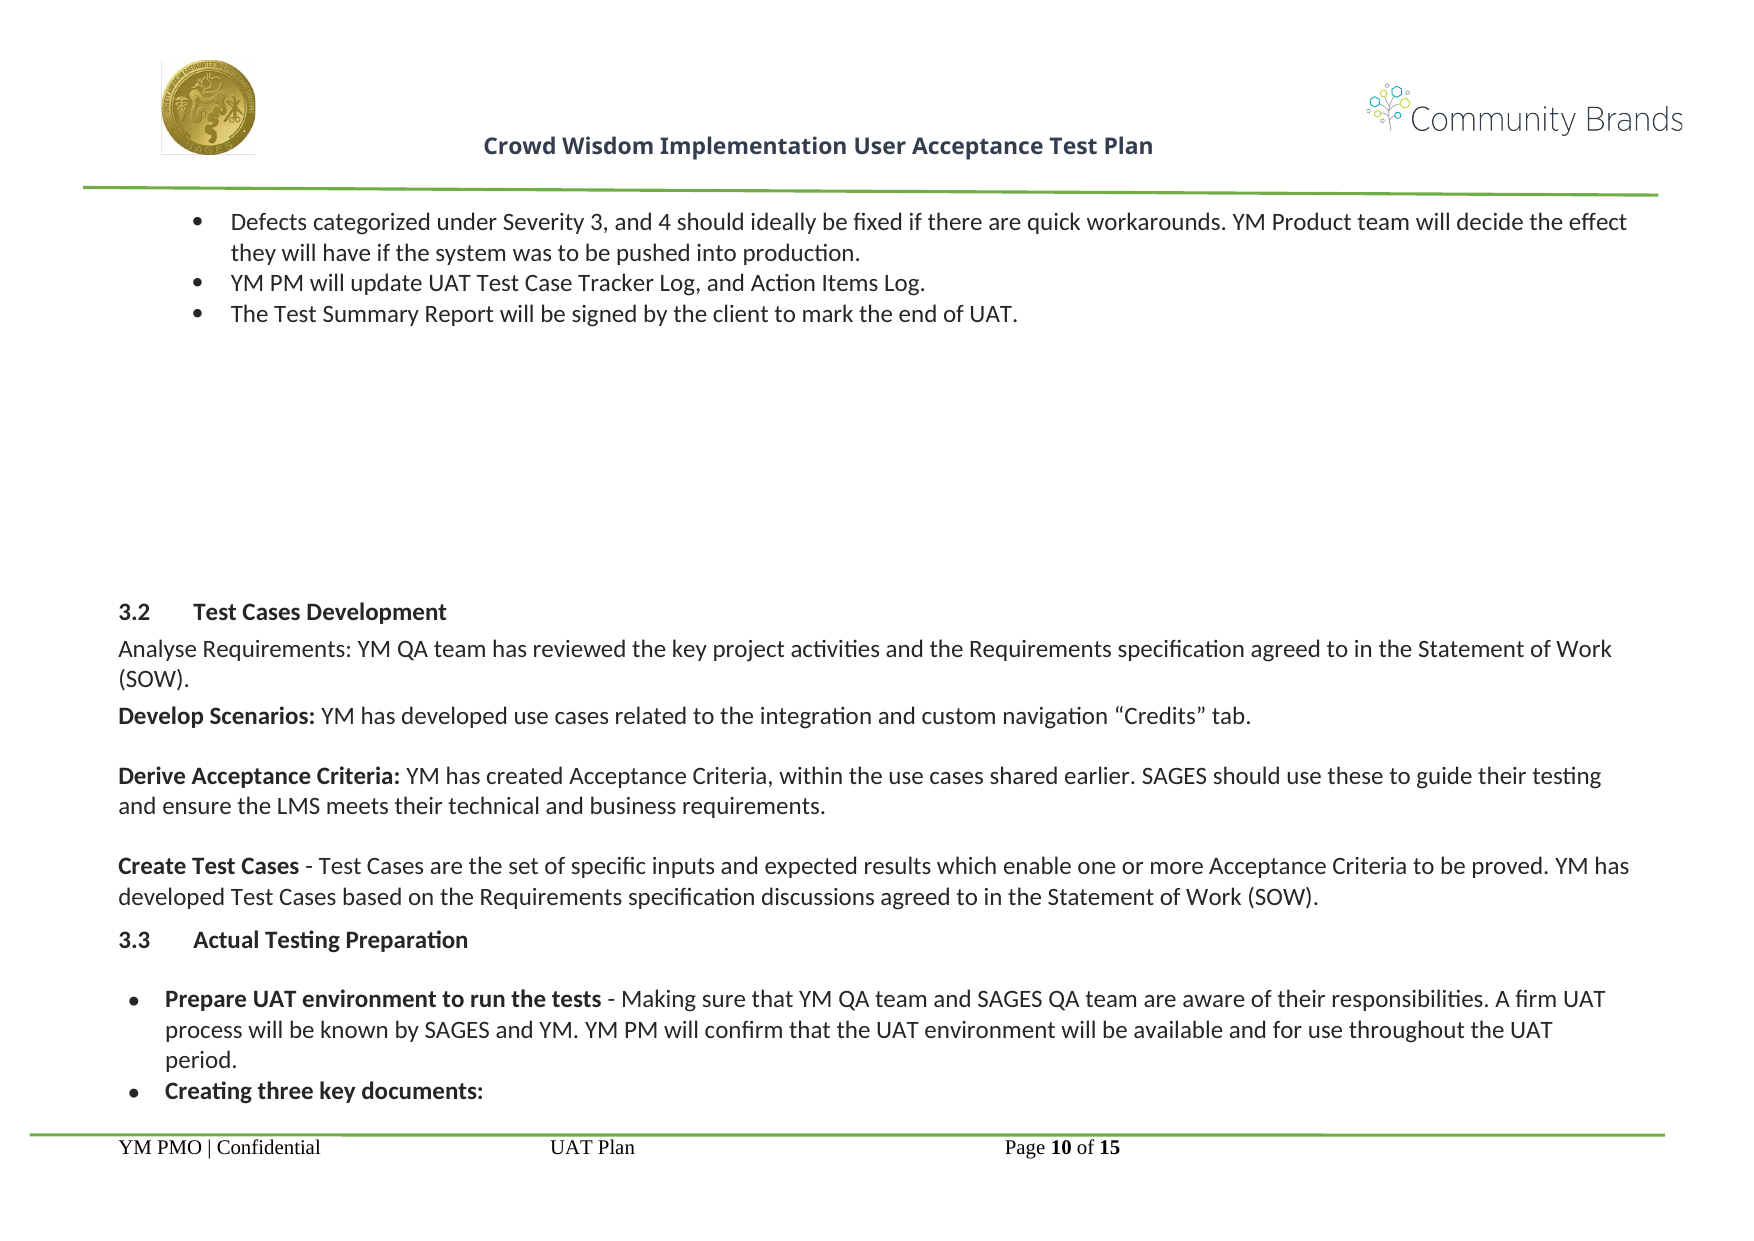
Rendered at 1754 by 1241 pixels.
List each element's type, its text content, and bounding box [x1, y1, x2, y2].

list Creating three key documents: [127, 1075, 1625, 1106]
picture [1366, 83, 1683, 136]
list The Test Summary Report will be signed by the client to mark the end of UAT. [193, 298, 1636, 328]
list Defects categorized under Severity 3, and 4 should ideally be fixed if there are quick workarounds. YM Product team will decide the effect they will have if the system was to be pushed into production. [193, 206, 1636, 267]
text Analyse Requirements: YM QA team has reviewed the key project activities and the Requirements specification agreed to in the Statement of Work (SOW). [118, 633, 1636, 694]
subtitle 3.3 Actual Testing Preparation [118, 924, 1636, 954]
list YM PM will update UAT Test Case Tracker Log, and Action Items Log. [193, 267, 1636, 298]
list Prepare UAT environment to run the tests - Making sure that YM QA team and SAGES QA team are aware of their responsibilities. A firm UAT process will be known by SAGES and YM. YM PM will confirm that the UAT environment will be available and for use throughout the UAT period. [127, 983, 1625, 1075]
text Derive Acceptance Criteria: YM has created Acceptance Criteria, within the use cases shared earlier. SAGES should use these to guide their testing and ensure the LMS meets their technical and business requirements. [118, 760, 1625, 821]
subtitle 3.2 Test Cases Development [118, 596, 1636, 627]
text Create Test Cases - Test Cases are the set of specific inputs and expected results which enable one or more Acceptance Criteria to be proved. YM has developed Test Cases based on the Requirements specification discussions agreed to in the Statement of Work (SOW). [118, 850, 1636, 911]
text Develop Scenarios: YM has developed use cases related to the integration and custom navigation “Credits” tab. [118, 700, 1636, 731]
picture [161, 60, 256, 155]
